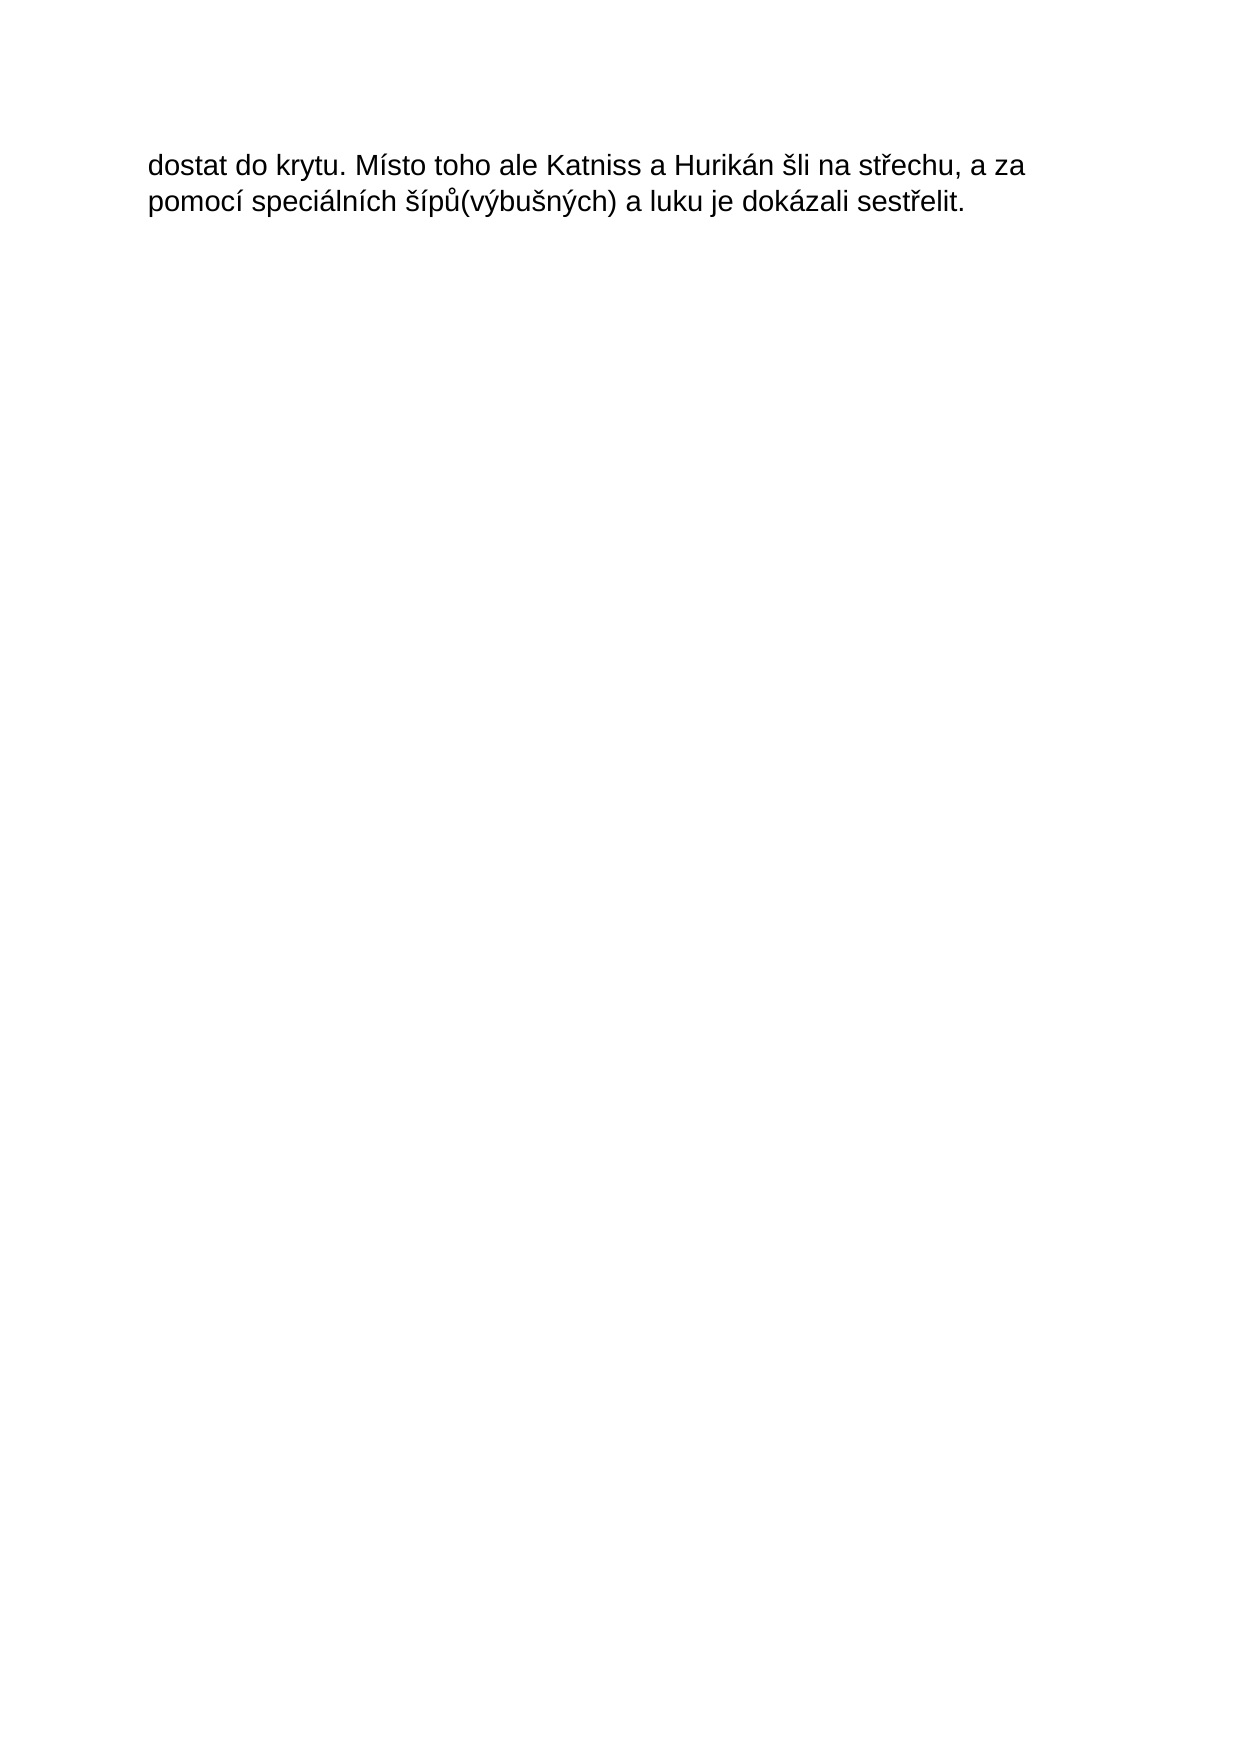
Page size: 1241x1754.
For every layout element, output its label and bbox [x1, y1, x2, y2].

text [148, 148, 1093, 217]
